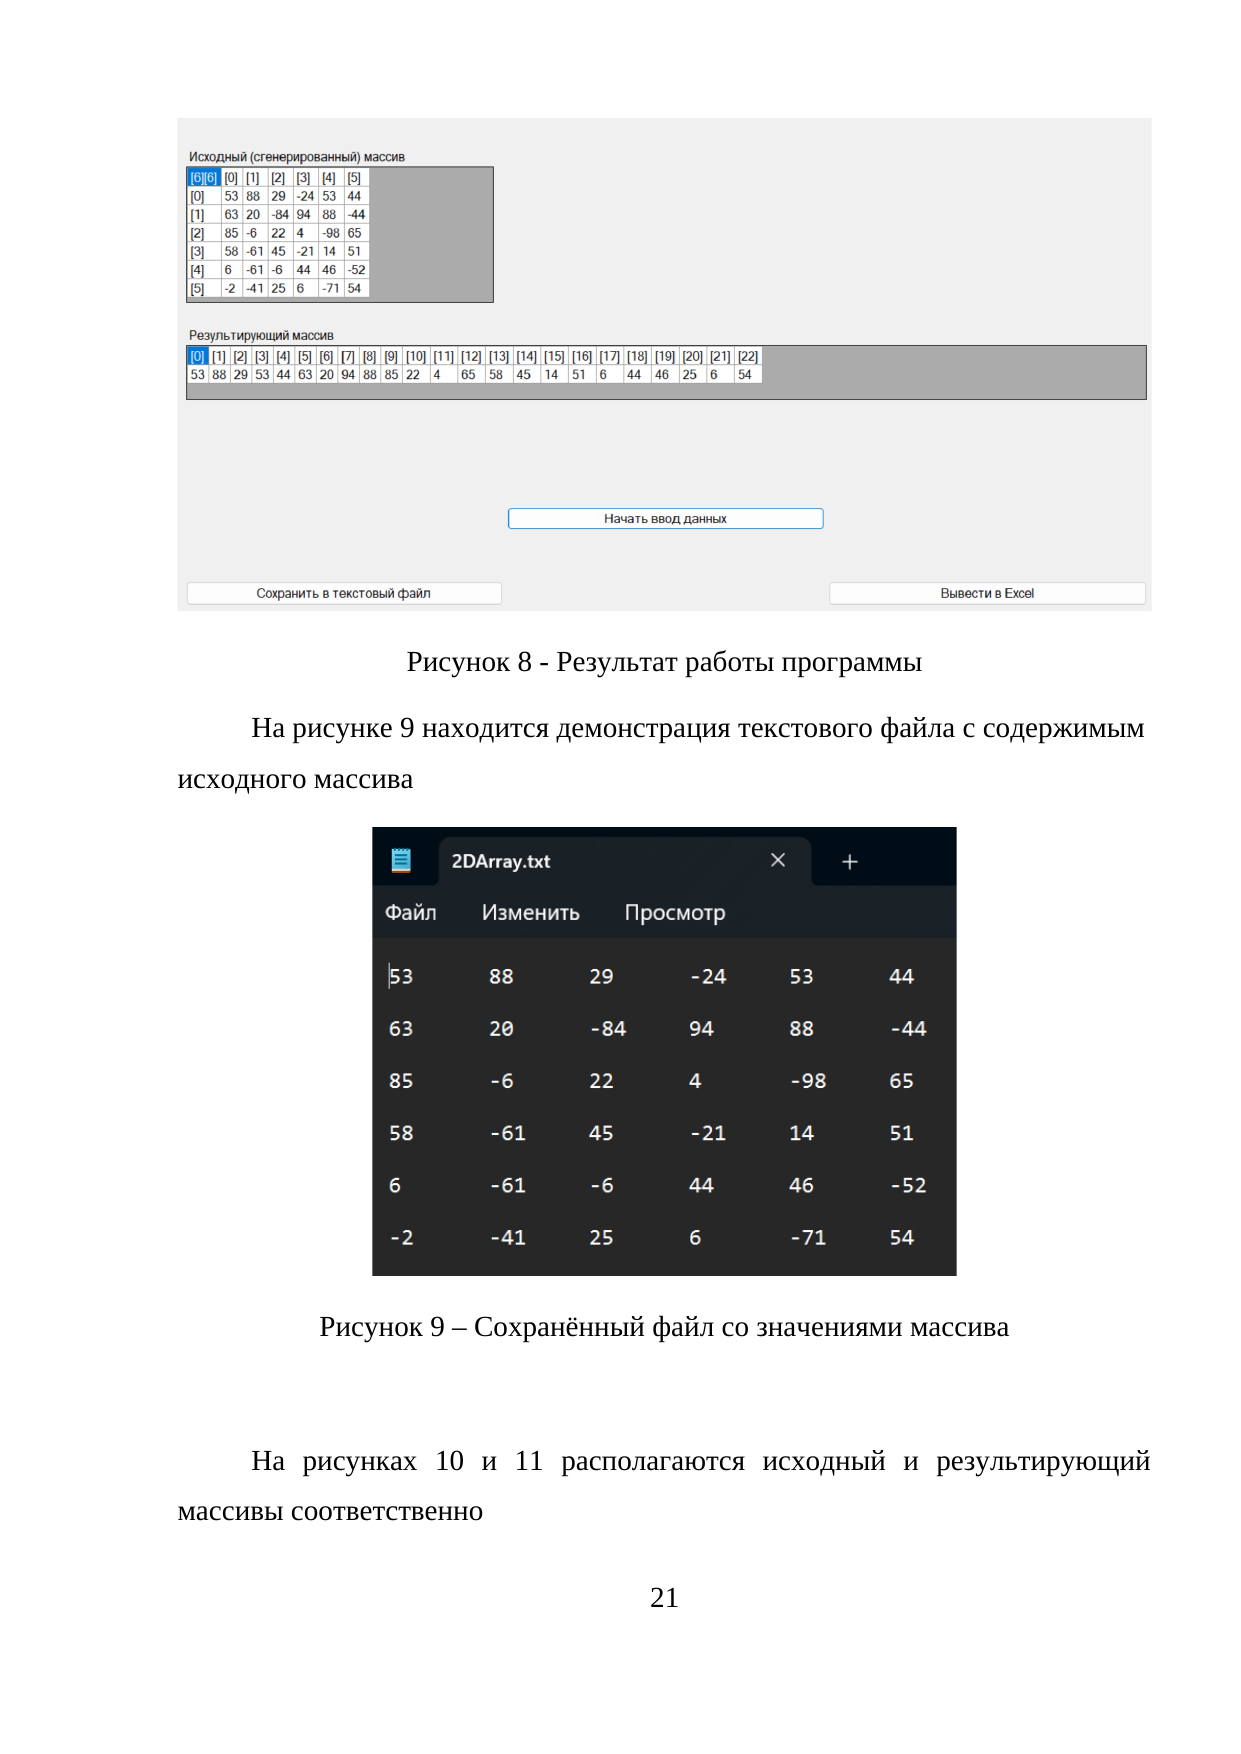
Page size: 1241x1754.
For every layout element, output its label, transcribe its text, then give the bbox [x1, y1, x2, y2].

picture [177, 118, 1152, 611]
text Рисунок 8 - Результат работы программы [177, 644, 1152, 677]
text Рисунок 9 – Сохранённый файл со значениями массива [177, 1309, 1152, 1343]
picture [372, 827, 957, 1276]
text На рисунке 9 находится демонстрация текстового файла с содержимым исходного массива [177, 711, 1152, 794]
text На рисунках 10 и 11 располагаются исходный и результирующий массивы соответственно [177, 1443, 1152, 1527]
